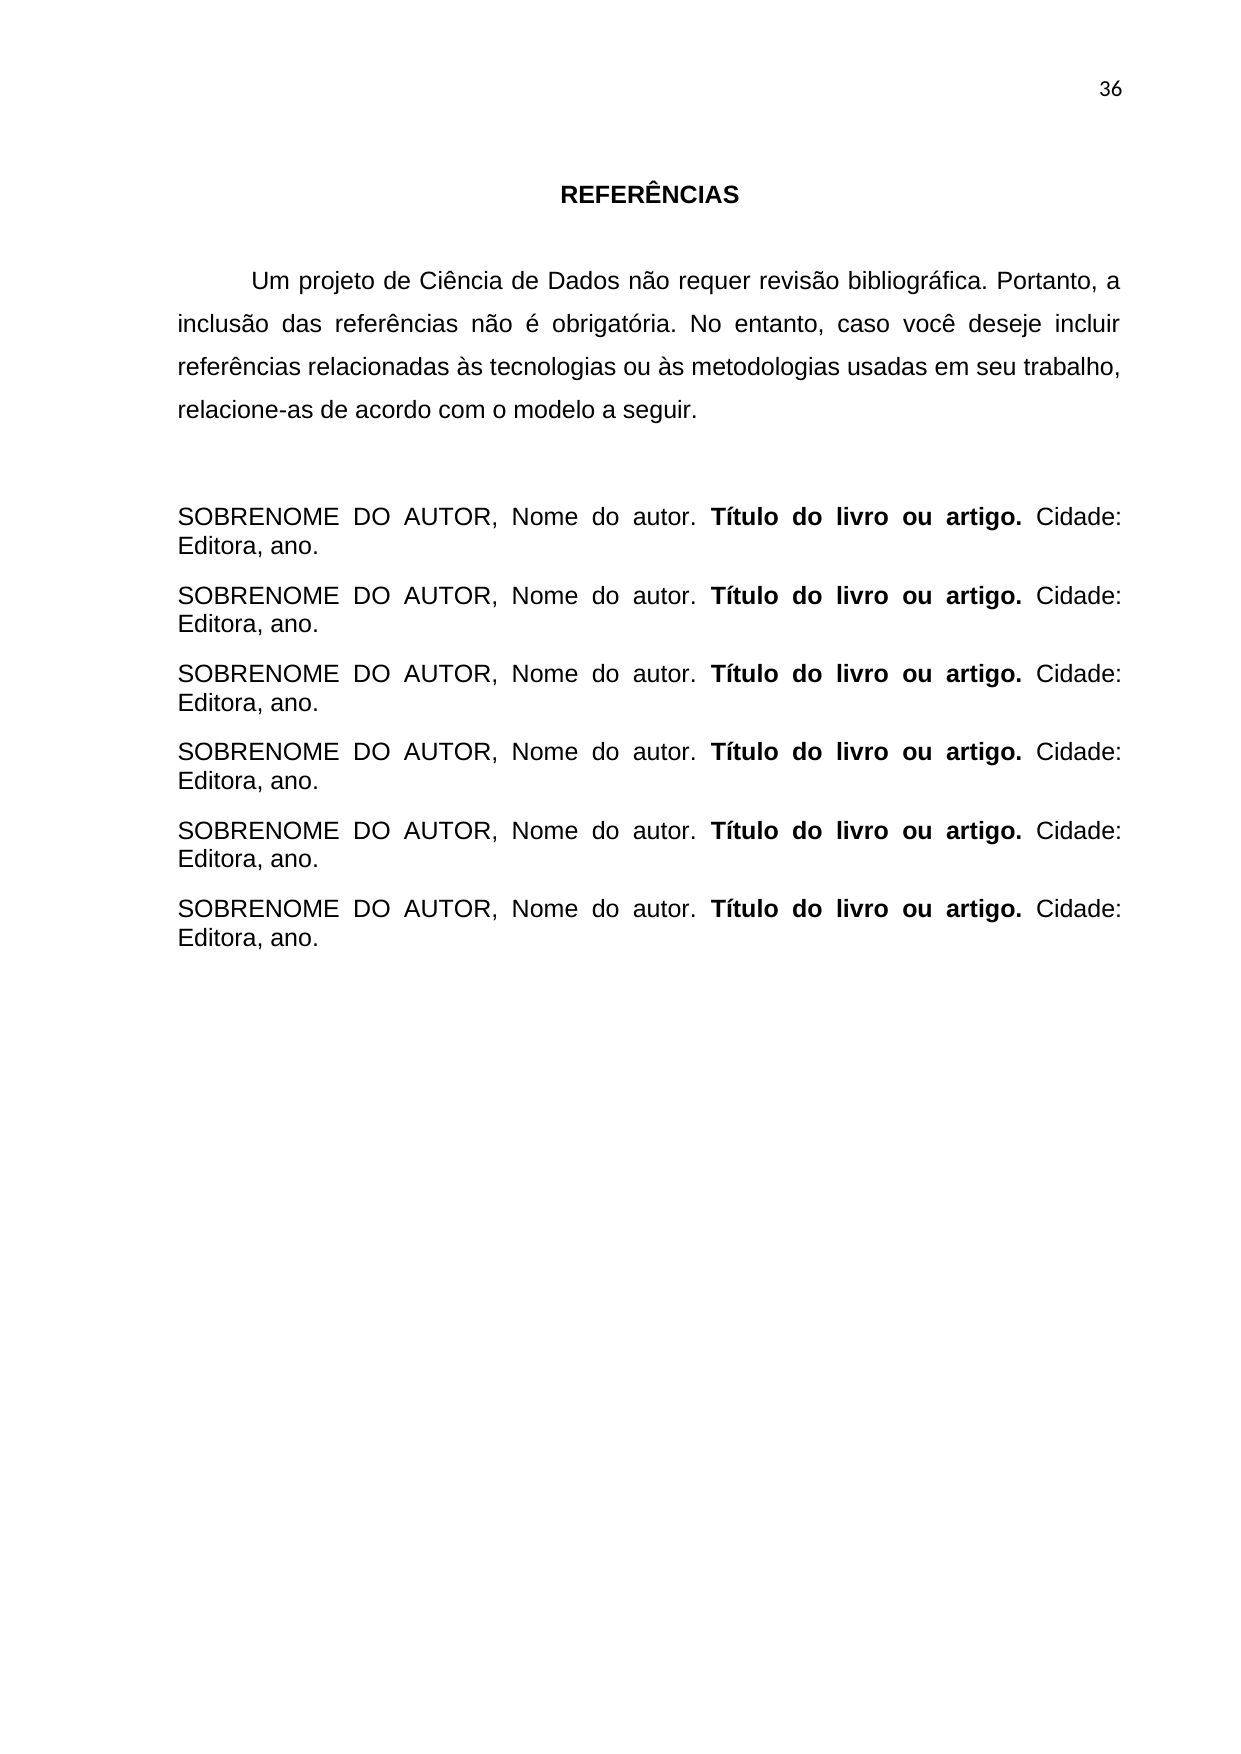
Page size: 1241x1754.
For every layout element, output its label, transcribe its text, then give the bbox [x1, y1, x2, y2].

text Um projeto de Ciência de Dados não requer revisão bibliográfica. Portanto, a inclusão das referências não é obrigatória. No entanto, caso você deseje incluir referências relacionadas às tecnologias ou às metodologias usadas em seu trabalho, relacione-as de acordo com o modelo a seguir. [177, 266, 1122, 424]
text SOBRENOME DO AUTOR, Nome do autor. Título do livro ou artigo. Cidade: Editora, ano. [177, 502, 1122, 560]
text SOBRENOME DO AUTOR, Nome do autor. Título do livro ou artigo. Cidade: Editora, ano. [177, 659, 1122, 716]
subtitle REFERÊNCIAS [177, 179, 1122, 208]
text SOBRENOME DO AUTOR, Nome do autor. Título do livro ou artigo. Cidade: Editora, ano. [177, 737, 1122, 795]
text SOBRENOME DO AUTOR, Nome do autor. Título do livro ou artigo. Cidade: Editora, ano. [177, 816, 1122, 873]
text SOBRENOME DO AUTOR, Nome do autor. Título do livro ou artigo. Cidade: Editora, ano. [177, 581, 1122, 638]
text SOBRENOME DO AUTOR, Nome do autor. Título do livro ou artigo. Cidade: Editora, ano. [177, 894, 1122, 951]
